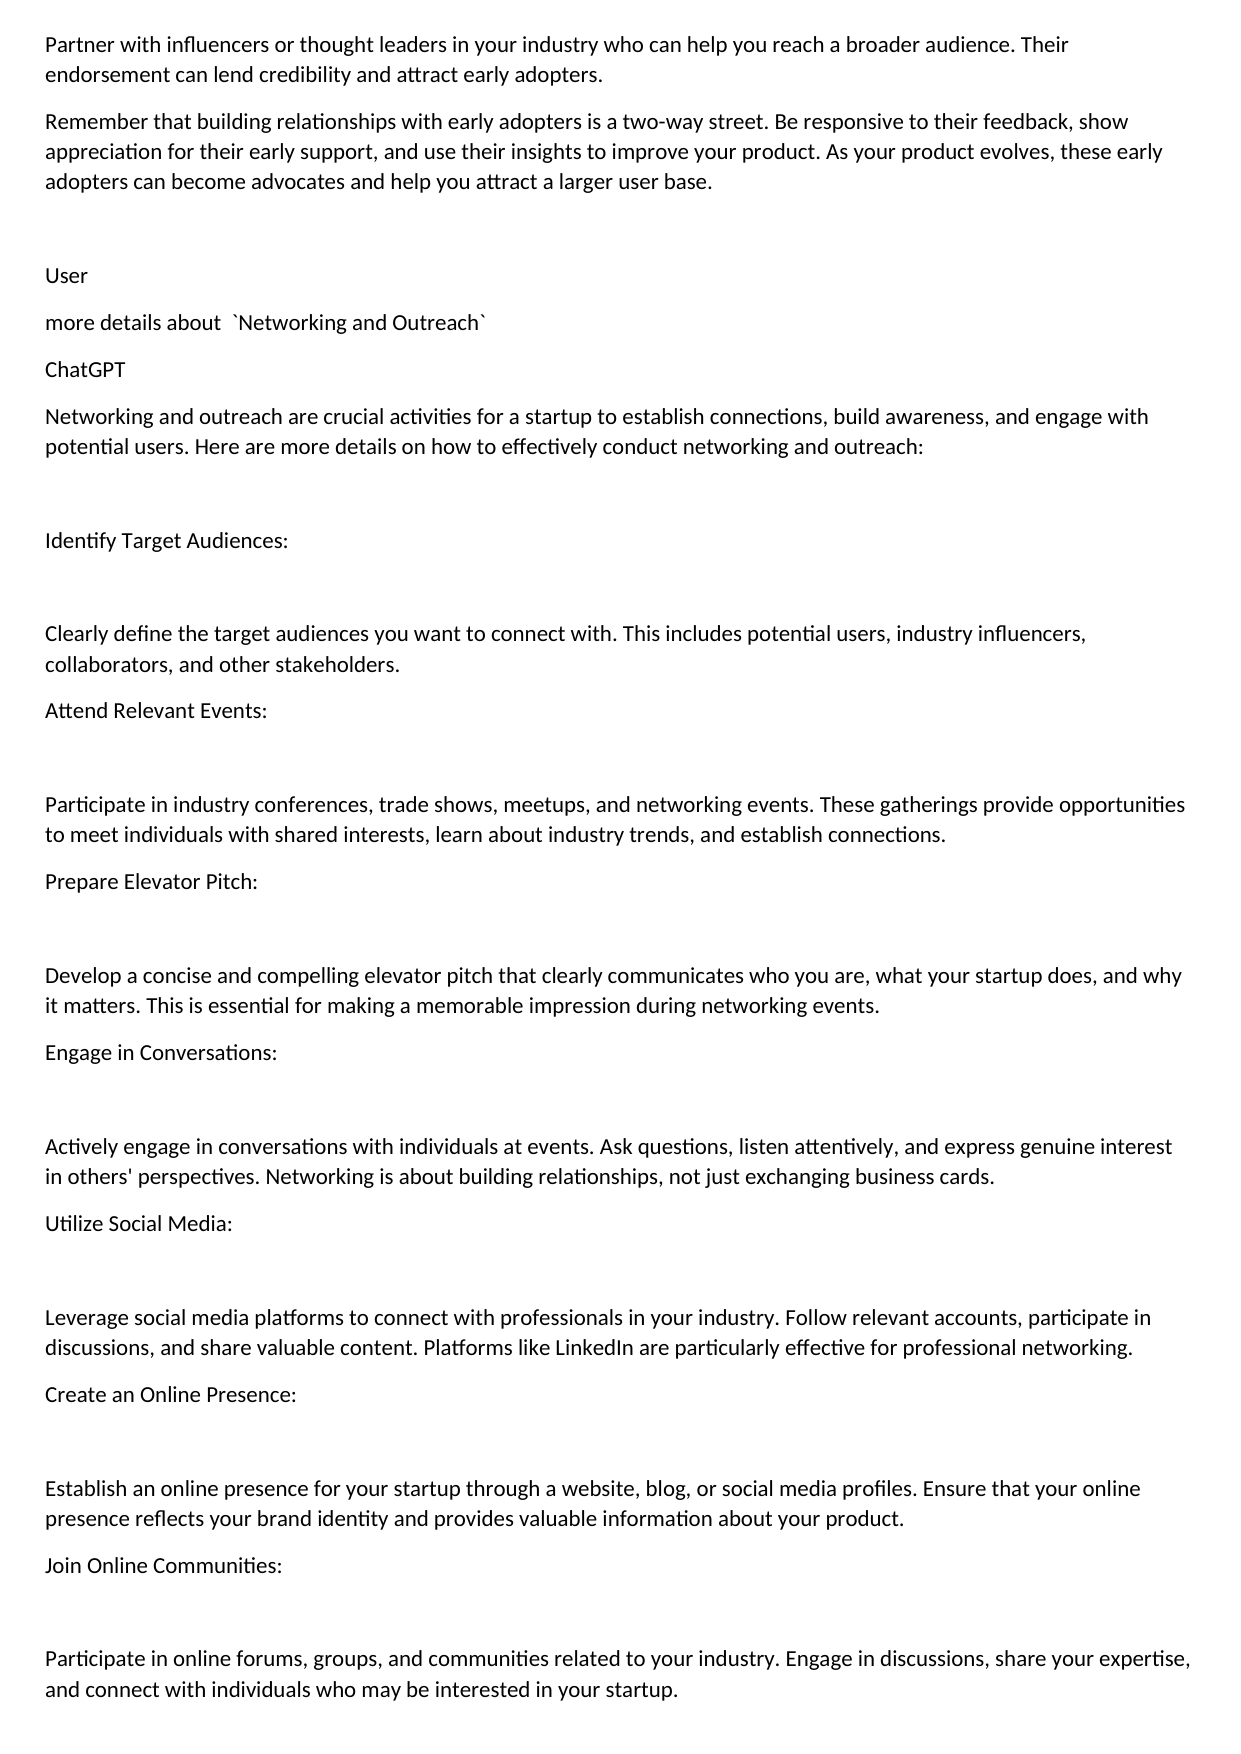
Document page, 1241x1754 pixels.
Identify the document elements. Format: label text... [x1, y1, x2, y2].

text Join Online Communities: [45, 1551, 1195, 1579]
text Clearly define the target audiences you want to connect with. This includes potential users, industry influencers, collaborators, and other stakeholders. [45, 619, 1195, 678]
text Utilize Social Media: [45, 1209, 1195, 1237]
text ChatGPT [45, 355, 1195, 383]
text more details about `Networking and Outreach` [45, 308, 1195, 336]
text Prepare Elevator Pitch: [45, 867, 1195, 896]
text Create an Online Presence: [45, 1380, 1195, 1408]
text User [45, 261, 1195, 289]
text Develop a concise and compelling elevator pitch that clearly communicates who you are, what your startup does, and why it matters. This is essential for making a memorable impression during networking events. [45, 961, 1195, 1019]
text Participate in online forums, groups, and communities related to your industry. Engage in discussions, share your expertise, and connect with individuals who may be interested in your startup. [45, 1644, 1195, 1703]
text Attend Relevant Events: [45, 697, 1195, 725]
text Leverage social media platforms to connect with professionals in your industry. Follow relevant accounts, participate in discussions, and share valuable content. Platforms like LinkedIn are particularly effective for professional networking. [45, 1303, 1195, 1361]
text Establish an online presence for your startup through a website, blog, or social media profiles. Ensure that your online presence reflects your brand identity and provides valuable information about your product. [45, 1474, 1195, 1532]
text Remember that building relationships with early adopters is a two-way street. Be responsive to their feedback, show appreciation for their early support, and use their insights to improve your product. As your product evolves, these early adopters can become advocates and help you attract a larger user base. [45, 107, 1195, 196]
text Identify Target Audiences: [45, 526, 1195, 554]
text Networking and outreach are crucial activities for a startup to establish connections, build awareness, and engage with potential users. Here are more details on how to effectively conduct networking and outreach: [45, 402, 1195, 460]
text Participate in industry conferences, trade shows, meetups, and networking events. These gatherings provide opportunities to meet individuals with shared interests, learn about industry trends, and establish connections. [45, 790, 1195, 849]
text Partner with influencers or thought leaders in your industry who can help you reach a broader audience. Their endorsement can lend credibility and attract early adopters. [45, 30, 1195, 88]
text Engage in Conversations: [45, 1038, 1195, 1066]
text Actively engage in conversations with individuals at events. Ask questions, listen attentively, and express genuine interest in others' perspectives. Networking is about building relationships, not just exchanging business cards. [45, 1132, 1195, 1190]
